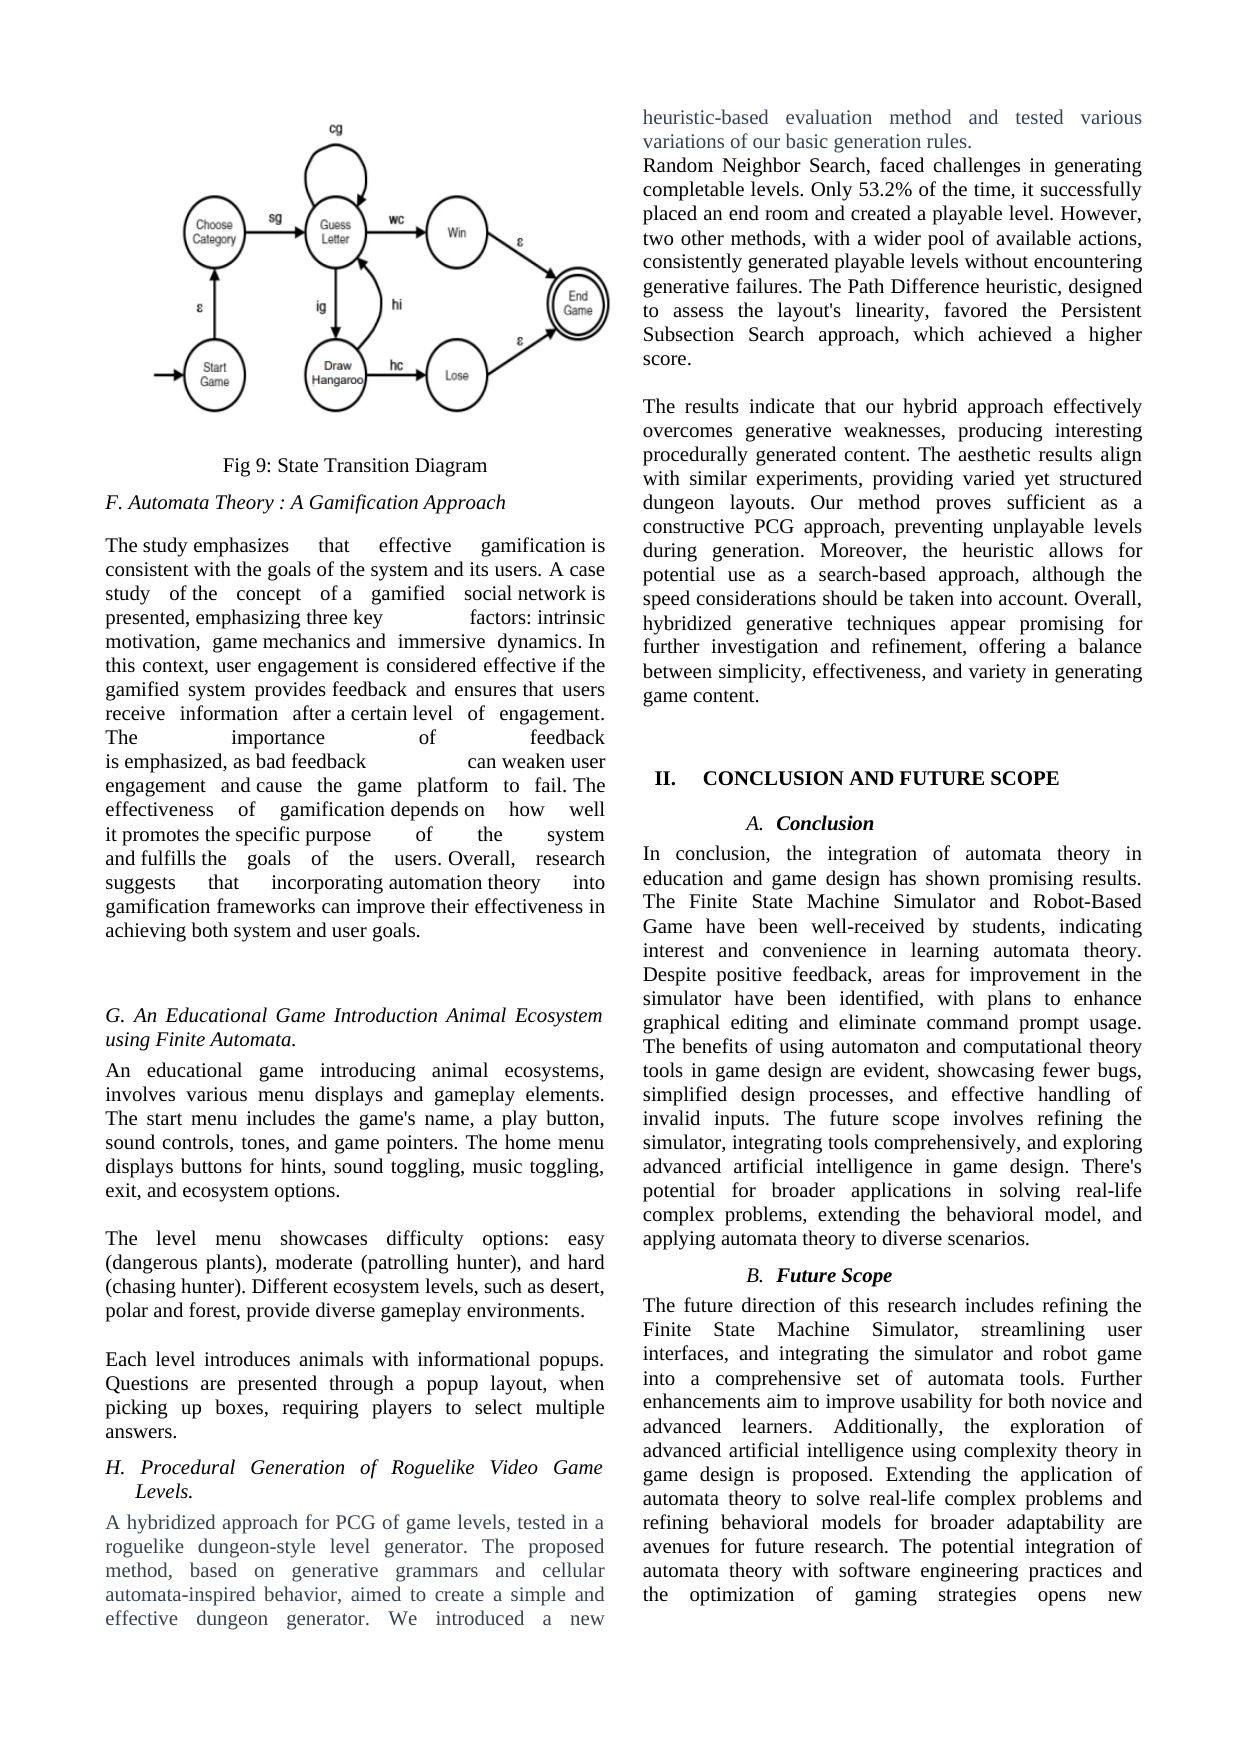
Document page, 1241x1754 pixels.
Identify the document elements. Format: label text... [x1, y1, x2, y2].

text The results indicate that our hybrid approach effectively overcomes generative weaknesses, producing interesting procedurally generated content. The aesthetic results align with similar experiments, providing varied yet structured dungeon layouts. Our method proves sufficient as a constructive PCG approach, preventing unplayable levels during generation. Moreover, the heuristic allows for potential use as a search-based approach, although the speed considerations should be taken into account. Overall, hybridized generative techniques appear promising for further investigation and refinement, offering a balance between simplicity, effectiveness, and variety in generating game content. [643, 394, 1143, 707]
text The level menu showcases difficulty options: easy (dangerous plants), moderate (patrolling hunter), and hard (chasing hunter). Different ecosystem levels, such as desert, polar and forest, provide diverse gameplay environments. [105, 1226, 605, 1322]
subtitle CONCLUSION AND FUTURE SCOPE [643, 766, 1143, 790]
subtitle F. Automata Theory : A Gamification Approach [105, 490, 605, 514]
text A hybridized approach for PCG of game levels, tested in a roguelike dungeon-style level generator. The proposed method, based on generative grammars and cellular automata-inspired behavior, aimed to create a simple and effective dungeon generator. We introduced a new heuristic-based evaluation method and tested various variations of our basic generation rules. [105, 1509, 605, 1630]
text Each level introduces animals with informational popups. Questions are presented through a popup layout, when picking up boxes, requiring players to select multiple answers. [105, 1346, 605, 1443]
text Random Neighbor Search, faced challenges in generating completable levels. Only 53.2% of the time, it successfully placed an end room and created a playable level. However, two other methods, with a wider pool of available actions, consistently generated playable levels without encountering generative failures. The Path Difference heuristic, designed to assess the layout's linearity, favored the Persistent Subsection Search approach, which achieved a higher score. [643, 153, 1143, 370]
text A hybridized approach for PCG of game levels, tested in a roguelike dungeon-style level generator. The proposed method, based on generative grammars and cellular automata-inspired behavior, aimed to create a simple and effective dungeon generator. We introduced a new heuristic-based evaluation method and tested various variations of our basic generation rules. [643, 105, 1143, 153]
text Fig 9: State Transition Diagram [105, 453, 605, 477]
subtitle Future Scope [746, 1263, 1143, 1287]
picture [127, 105, 624, 445]
subtitle H. Procedural Generation of Roguelike Video Game Levels. [105, 1455, 605, 1503]
text In conclusion, the integration of automata theory in education and game design has shown promising results. The Finite State Machine Simulator and Robot-Based Game have been well-received by students, indicating interest and convenience in learning automata theory. Despite positive feedback, areas for improvement in the simulator have been identified, with plans to enhance graphical editing and eliminate command prompt usage. The benefits of using automaton and computational theory tools in game design are evident, showcasing fewer bugs, simplified design processes, and effective handling of invalid inputs. The future scope involves refining the simulator, integrating tools comprehensively, and exploring advanced artificial intelligence in game design. There's potential for broader applications in solving real-life complex problems, extending the behavioral model, and applying automata theory to diverse scenarios. [643, 841, 1143, 1250]
subtitle Conclusion [746, 811, 1143, 835]
text An educational game introducing animal ecosystems, involves various menu displays and gameplay elements. The start menu includes the game's name, a play button, sound controls, tones, and game pointers. The home menu displays buttons for hints, sound toggling, music toggling, exit, and ecosystem options. [105, 1058, 605, 1202]
subtitle G. An Educational Game Introduction Animal Ecosystem using Finite Automata. [105, 1003, 605, 1051]
subtitle The study emphasizes that effective gamification is consistent with the goals of the system and its users. A case study of the concept of a gamified social network is presented, emphasizing three key factors: intrinsic motivation, game mechanics and immersive dynamics. In this context, user engagement is considered effective if the gamified system provides feedback and ensures that users receive information after a certain level of engagement. The importance of feedback is emphasized, as bad feedback can weaken user engagement and cause the game platform to fail. The effectiveness of gamification depends on how well it promotes the specific purpose of the system and fulfills the goals of the users. Overall, research suggests that incorporating automation theory into gamification frameworks can improve their effectiveness in achieving both system and user goals. [105, 533, 605, 942]
